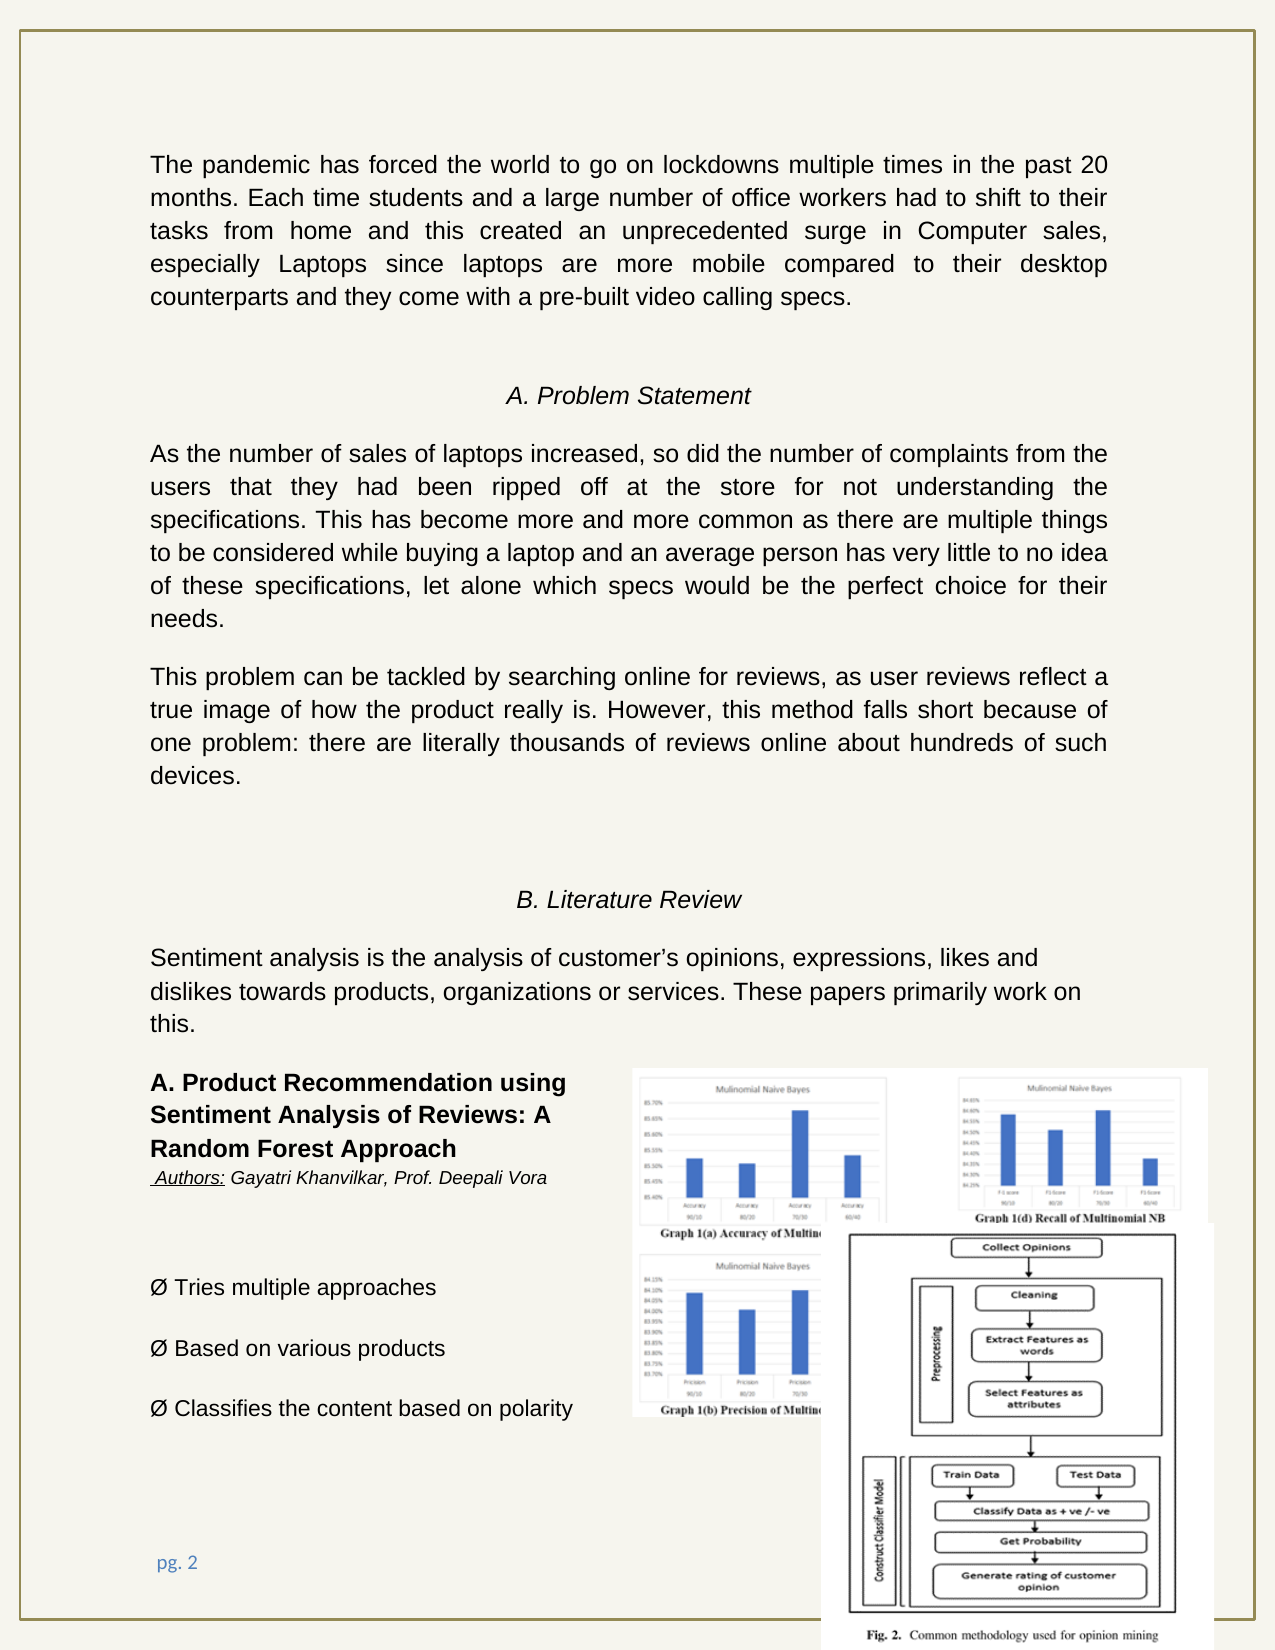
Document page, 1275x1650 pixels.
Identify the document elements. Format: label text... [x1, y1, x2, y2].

text Ø Tries multiple approaches [150, 1274, 632, 1301]
text Ø Based on various products [150, 1335, 632, 1361]
picture [632, 1068, 1215, 1650]
text Ø Classifies the content based on polarity [150, 1395, 821, 1422]
text B. Literature Review [150, 885, 1110, 914]
text A. Product Recommendation using Sentiment Analysis of Reviews: A Random Forest Approach [150, 1067, 1110, 1162]
text This problem can be tackled by searching online for reviews, as user reviews reflect a true image of how the product really is. However, this method falls short because of one problem: there are literally thousands of reviews online about hundreds of such devices. [150, 662, 1110, 790]
text The pandemic has forced the world to go on lockdowns multiple times in the past 20 months. Each time students and a large number of office workers had to shift to their tasks from home and this created an unprecedented surge in Computer sales, especially Laptops since laptops are more mobile compared to their desktop counterparts and they come with a pre-built video calling specs. [150, 150, 1110, 311]
text As the number of sales of laptops increased, so did the number of complaints from the users that they had been ripped off at the store for not understanding the specifications. This has become more and more common as there are multiple things to be considered while buying a laptop and an average person has very little to no idea of these specifications, let alone which specs would be the perfect choice for their needs. [150, 439, 1110, 633]
text Sentiment analysis is the analysis of customer’s opinions, expressions, likes and dislikes towards products, organizations or services. These papers primarily work on this. [150, 943, 1110, 1038]
text A. Problem Statement [150, 381, 1110, 410]
text Authors: Gayatri Khanvilkar, Prof. Deepali Vora [150, 1167, 632, 1188]
